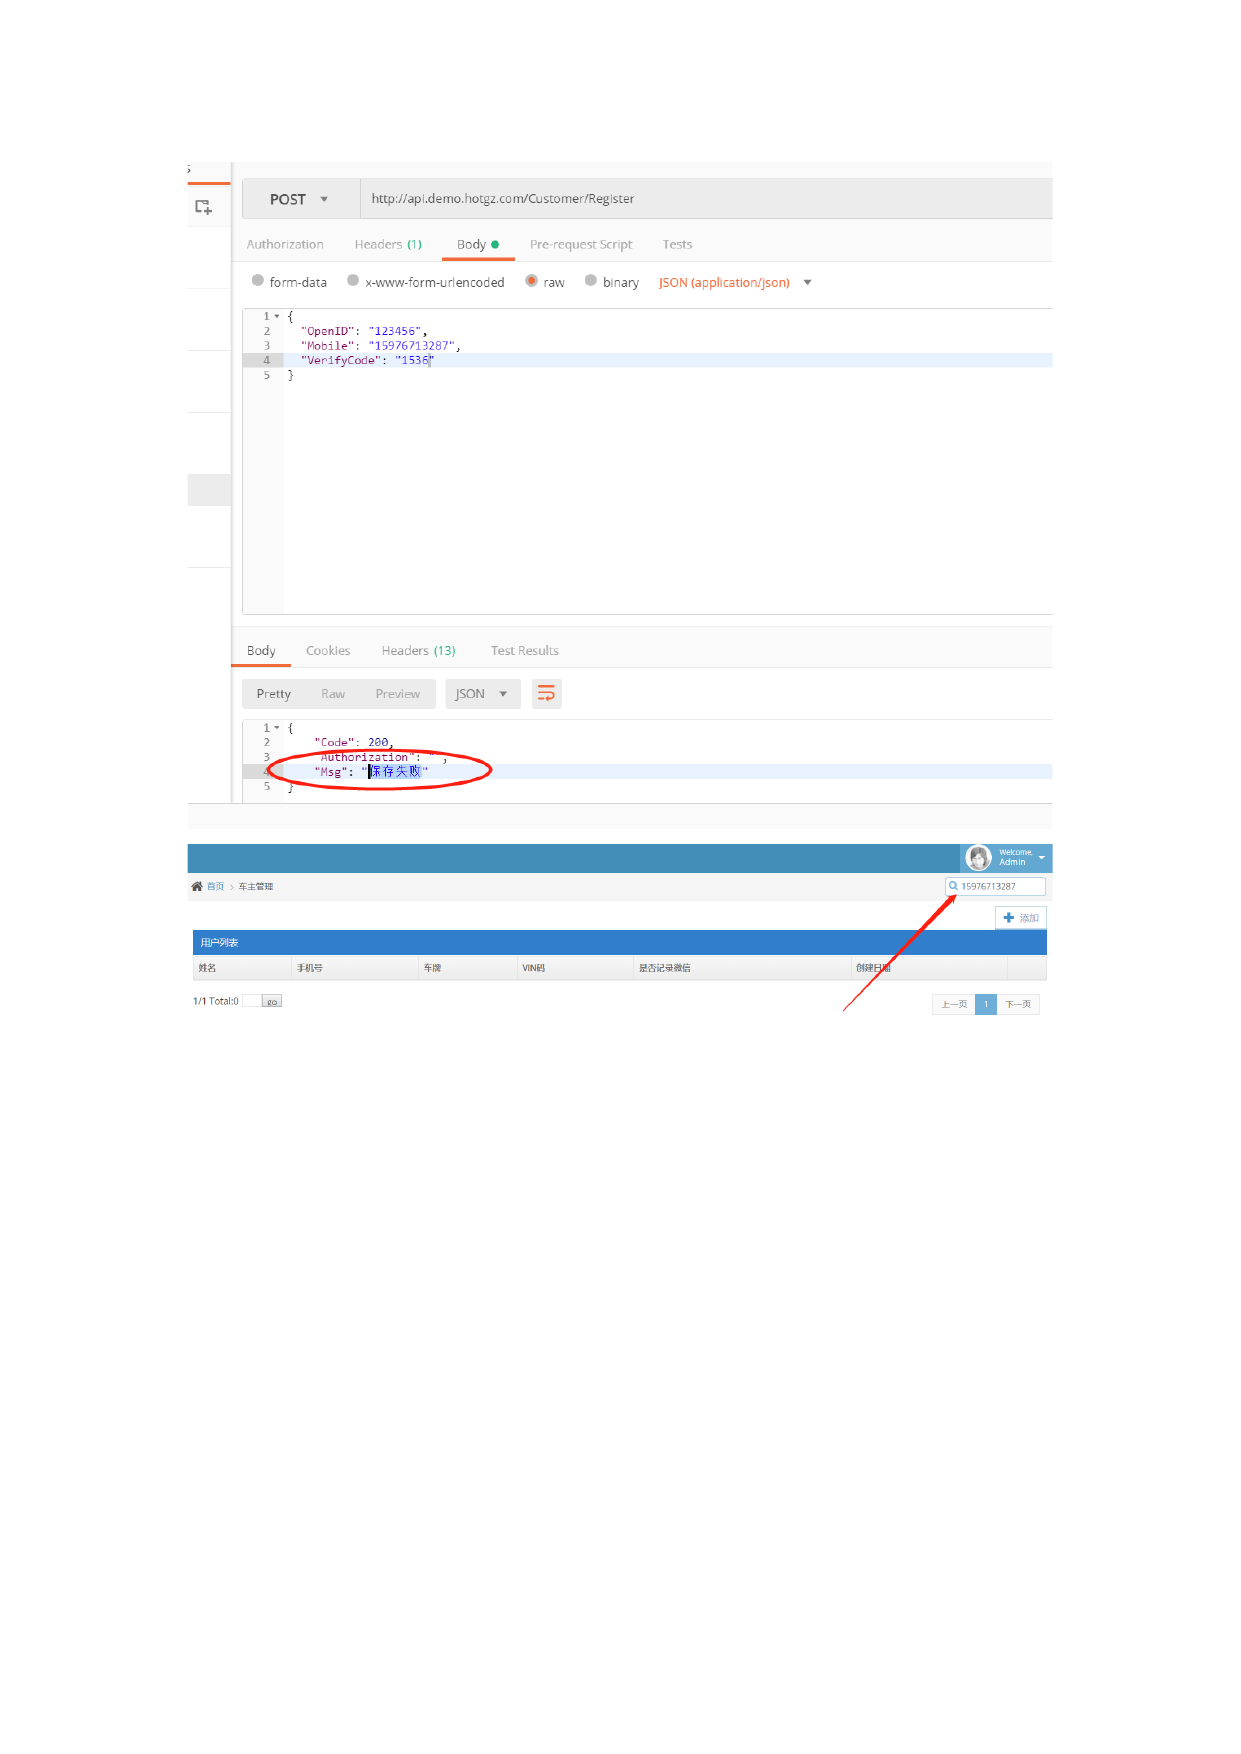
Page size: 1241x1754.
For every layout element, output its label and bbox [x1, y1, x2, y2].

picture [187, 844, 1053, 1082]
picture [187, 162, 1053, 829]
